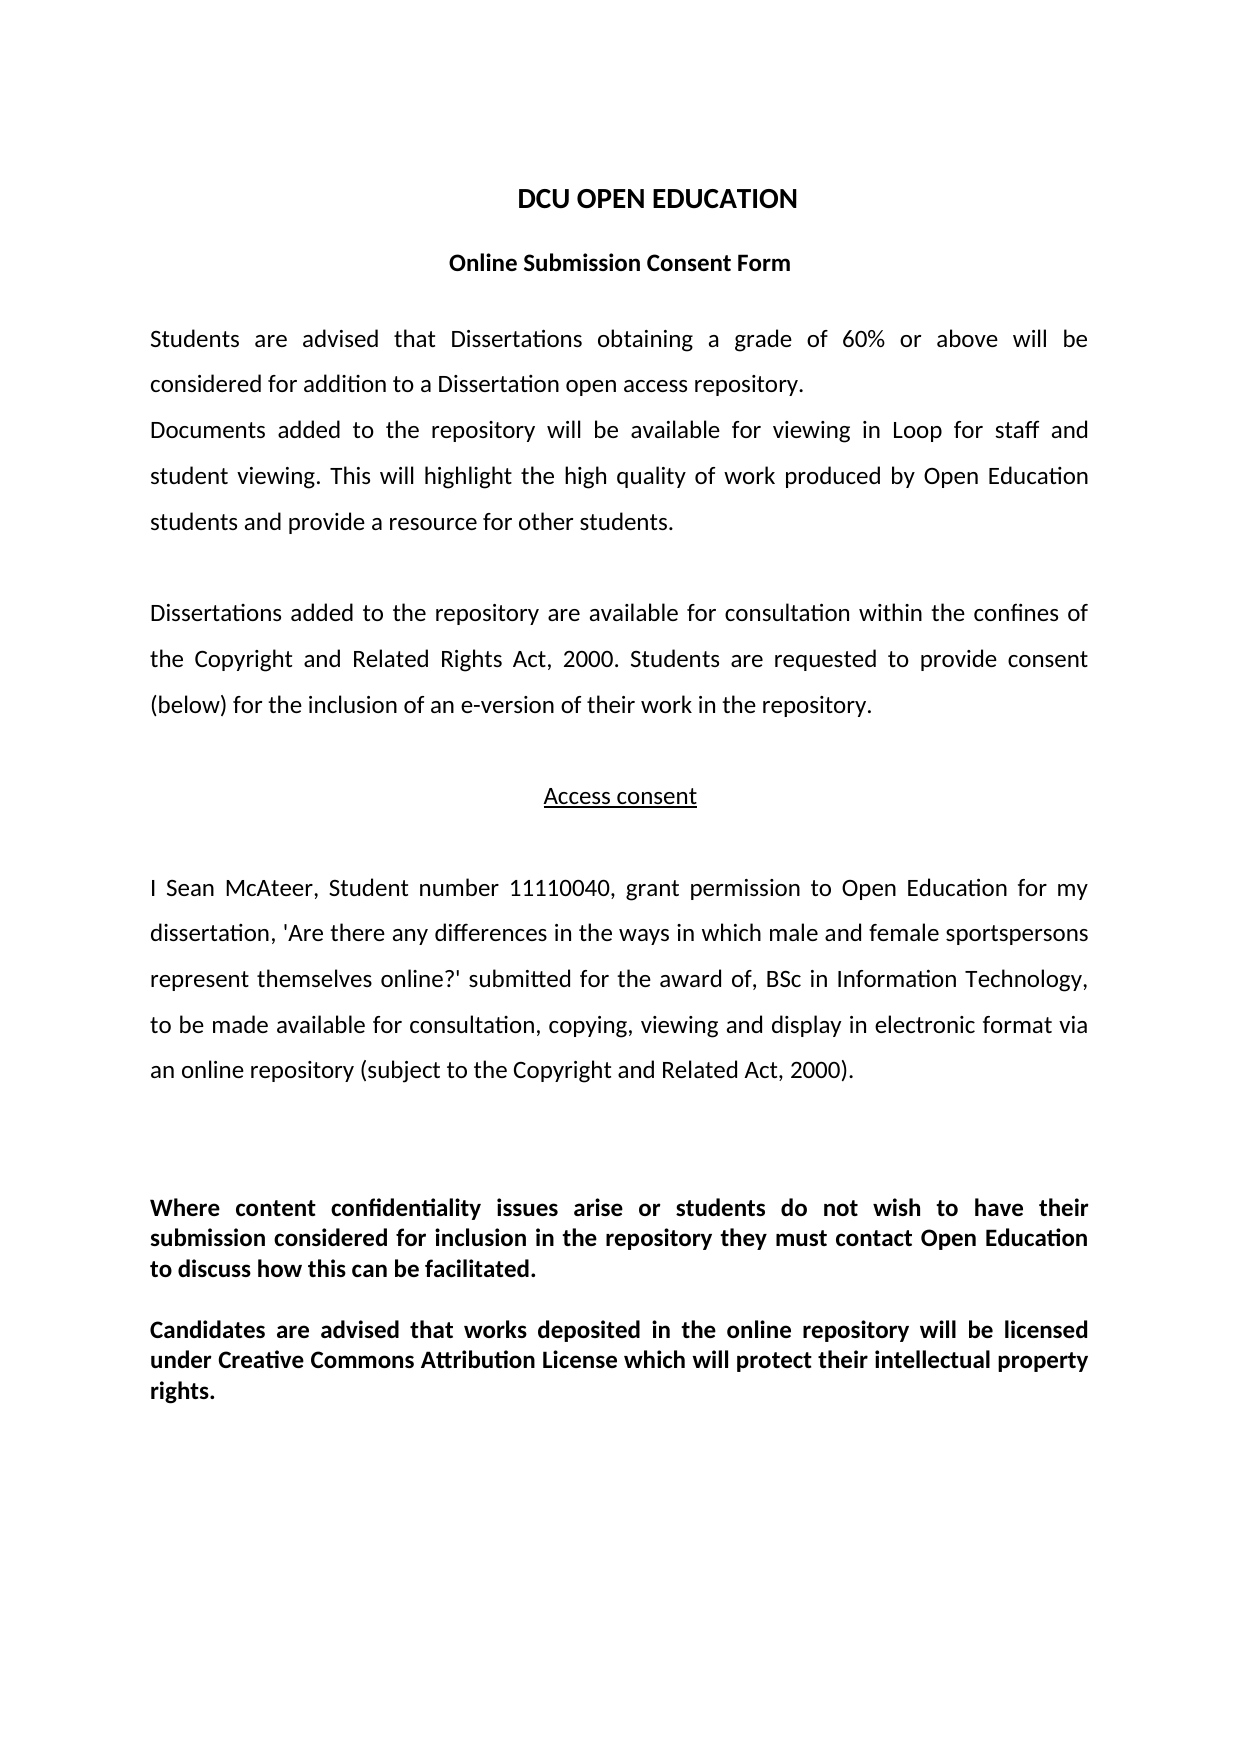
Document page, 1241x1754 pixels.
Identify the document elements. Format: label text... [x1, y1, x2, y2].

text Students are advised that Dissertations obtaining a grade of 60% or above will be considered for addition to a Dissertation open access repository. [150, 323, 1090, 399]
text Where content confidentiality issues arise or students do not wish to have their submission considered for inclusion in the repository they must contact Open Education to discuss how this can be facilitated. [150, 1192, 1090, 1283]
text Online Submission Consent Form [150, 247, 1090, 277]
text Documents added to the repository will be available for viewing in Loop for staff and student viewing. This will highlight the high quality of work produced by Open Education students and provide a resource for other students. [150, 414, 1090, 536]
text Candidates are advised that works deposited in the online repository will be licensed under Creative Commons Attribution License which will protect their intellectual property rights. [150, 1314, 1090, 1405]
text I Sean McAteer, Student number 11110040, grant permission to Open Education for my dissertation, 'Are there any differences in the ways in which male and female sportspersons represent themselves online?' submitted for the award of, BSc in Information Technology, to be made available for consultation, copying, viewing and display in electronic format via an online repository (subject to the Copyright and Related Act, 2000). [150, 872, 1090, 1085]
text Access consent [150, 780, 1090, 811]
text Dissertations added to the repository are available for consultation within the confines of the Copyright and Related Rights Act, 2000. Students are requested to provide consent (below) for the inclusion of an e-version of their work in the repository. [150, 597, 1090, 719]
text DCU OPEN EDUCATION [225, 181, 1090, 216]
